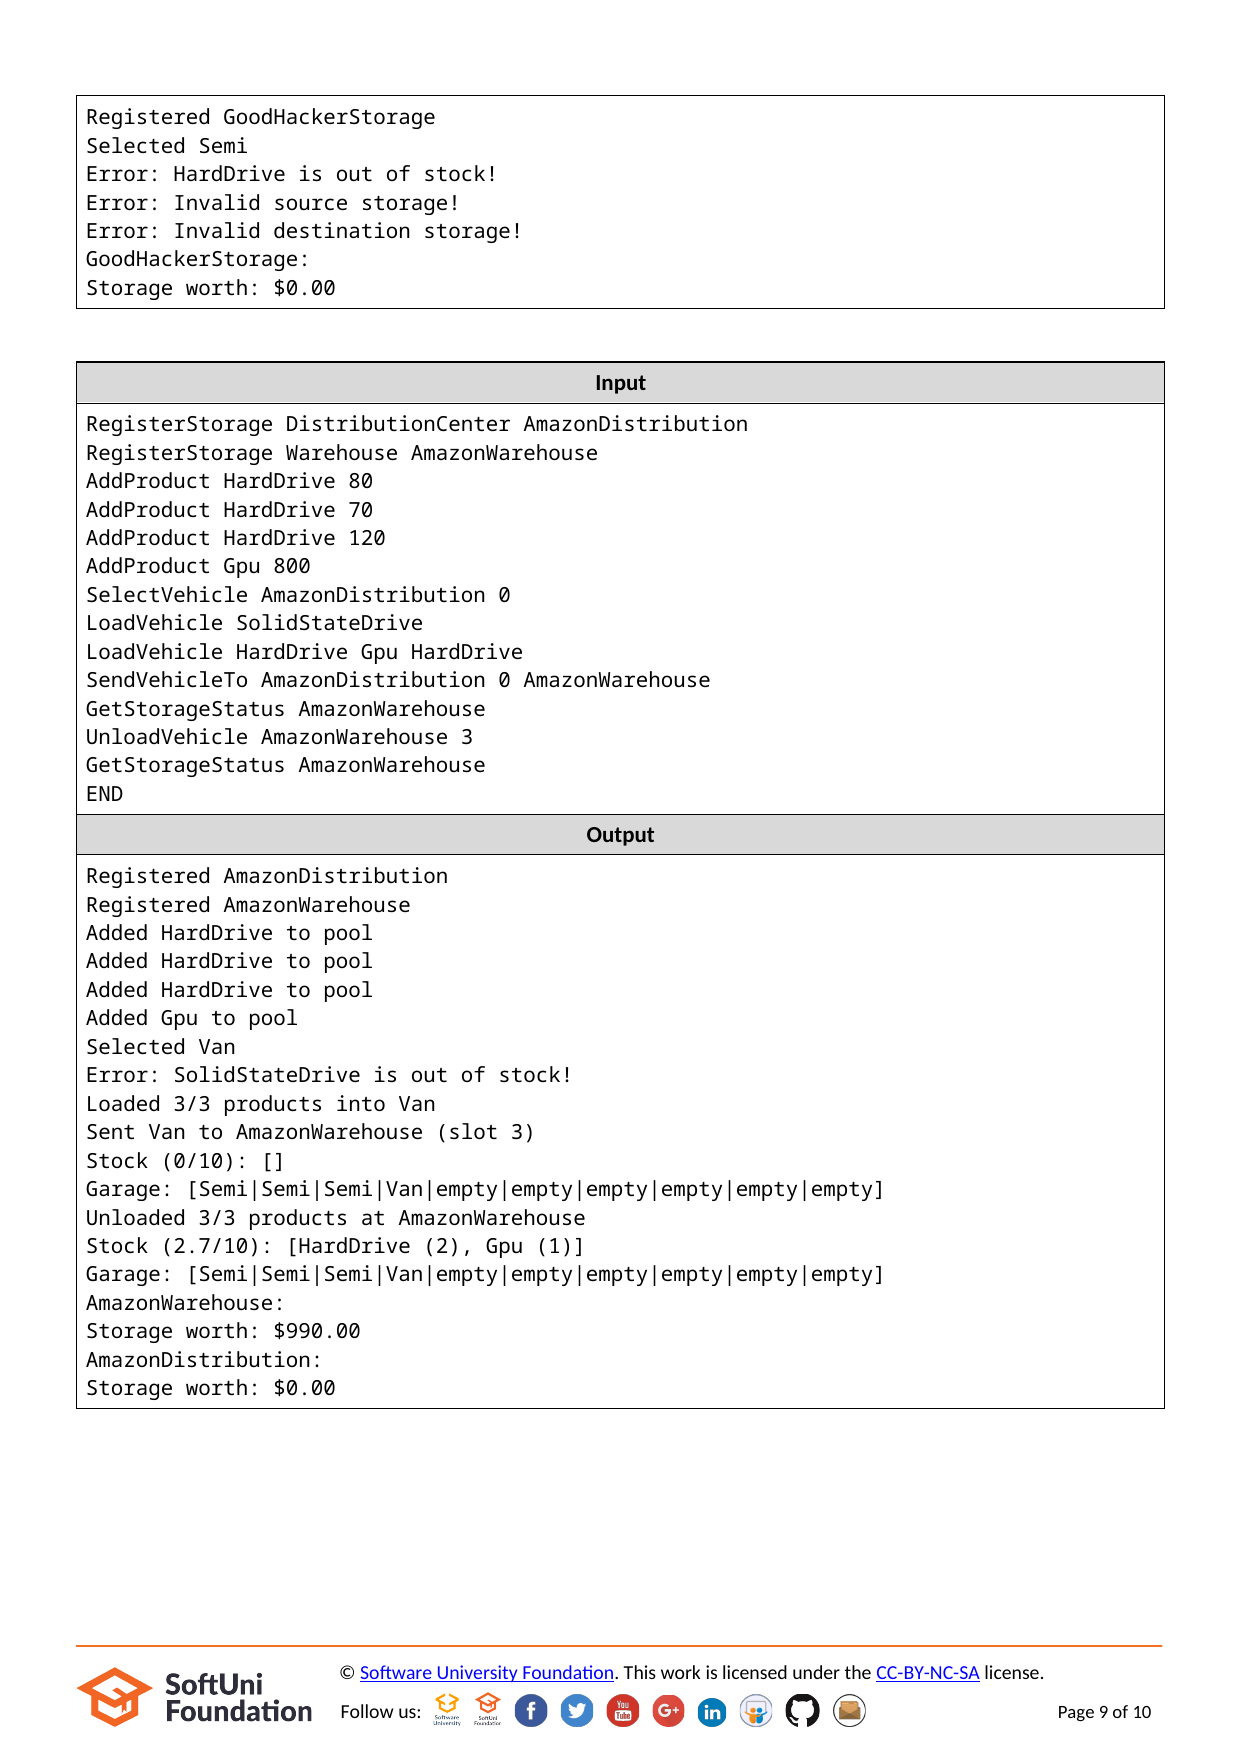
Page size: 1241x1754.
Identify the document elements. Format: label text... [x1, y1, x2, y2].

picture [514, 1694, 548, 1727]
picture [718, 1698, 727, 1706]
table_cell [77, 96, 1164, 307]
picture [606, 1694, 640, 1727]
picture [652, 1695, 685, 1727]
picture [697, 1719, 706, 1727]
picture [560, 1694, 594, 1727]
picture [76, 1667, 312, 1727]
table_cell RegisterStorage DistributionCenter AmazonDistribution RegisterStorage Warehouse AmazonWarehouse AddProduct HardDrive 80 AddProduct HardDrive 70 AddProduct HardDrive 120 AddProduct Gpu 800 SelectVehicle AmazonDistribution 0 LoadVehicle SolidStateDrive LoadVehicle HardDrive Gpu HardDrive SendVehicleTo AmazonDistribution 0 AmazonWarehouse GetStorageStatus AmazonWarehouse UnloadVehicle AmazonWarehouse 3 GetStorageStatus AmazonWarehouse END [77, 404, 1164, 813]
picture [833, 1694, 866, 1727]
table_cell Registered AmazonDistribution Registered AmazonWarehouse Added HardDrive to pool Added HardDrive to pool Added HardDrive to pool Added Gpu to pool Selected Van Error: SolidStateDrive is out of stock! Loaded 3/3 products into Van Sent Van to AmazonWarehouse (slot 3) Stock (0/10): [] Garage: [Semi|Semi|Semi|Van|empty|empty|empty|empty|empty|empty] Unloaded 3/3 products at AmazonWarehouse Stock (2.7/10): [HardDrive (2), Gpu (1)] Garage: [Semi|Semi|Semi|Van|empty|empty|empty|empty|empty|empty] AmazonWarehouse: Storage worth: $990.00 AmazonDistribution: Storage worth: $0.00 [77, 855, 1164, 1408]
picture [718, 1719, 727, 1727]
table_cell Output [77, 815, 1164, 854]
picture [474, 1692, 502, 1727]
picture [433, 1693, 461, 1727]
table_header Input [77, 363, 1164, 402]
picture [785, 1694, 820, 1727]
picture [711, 1710, 720, 1719]
picture [739, 1694, 773, 1727]
picture [697, 1698, 706, 1706]
